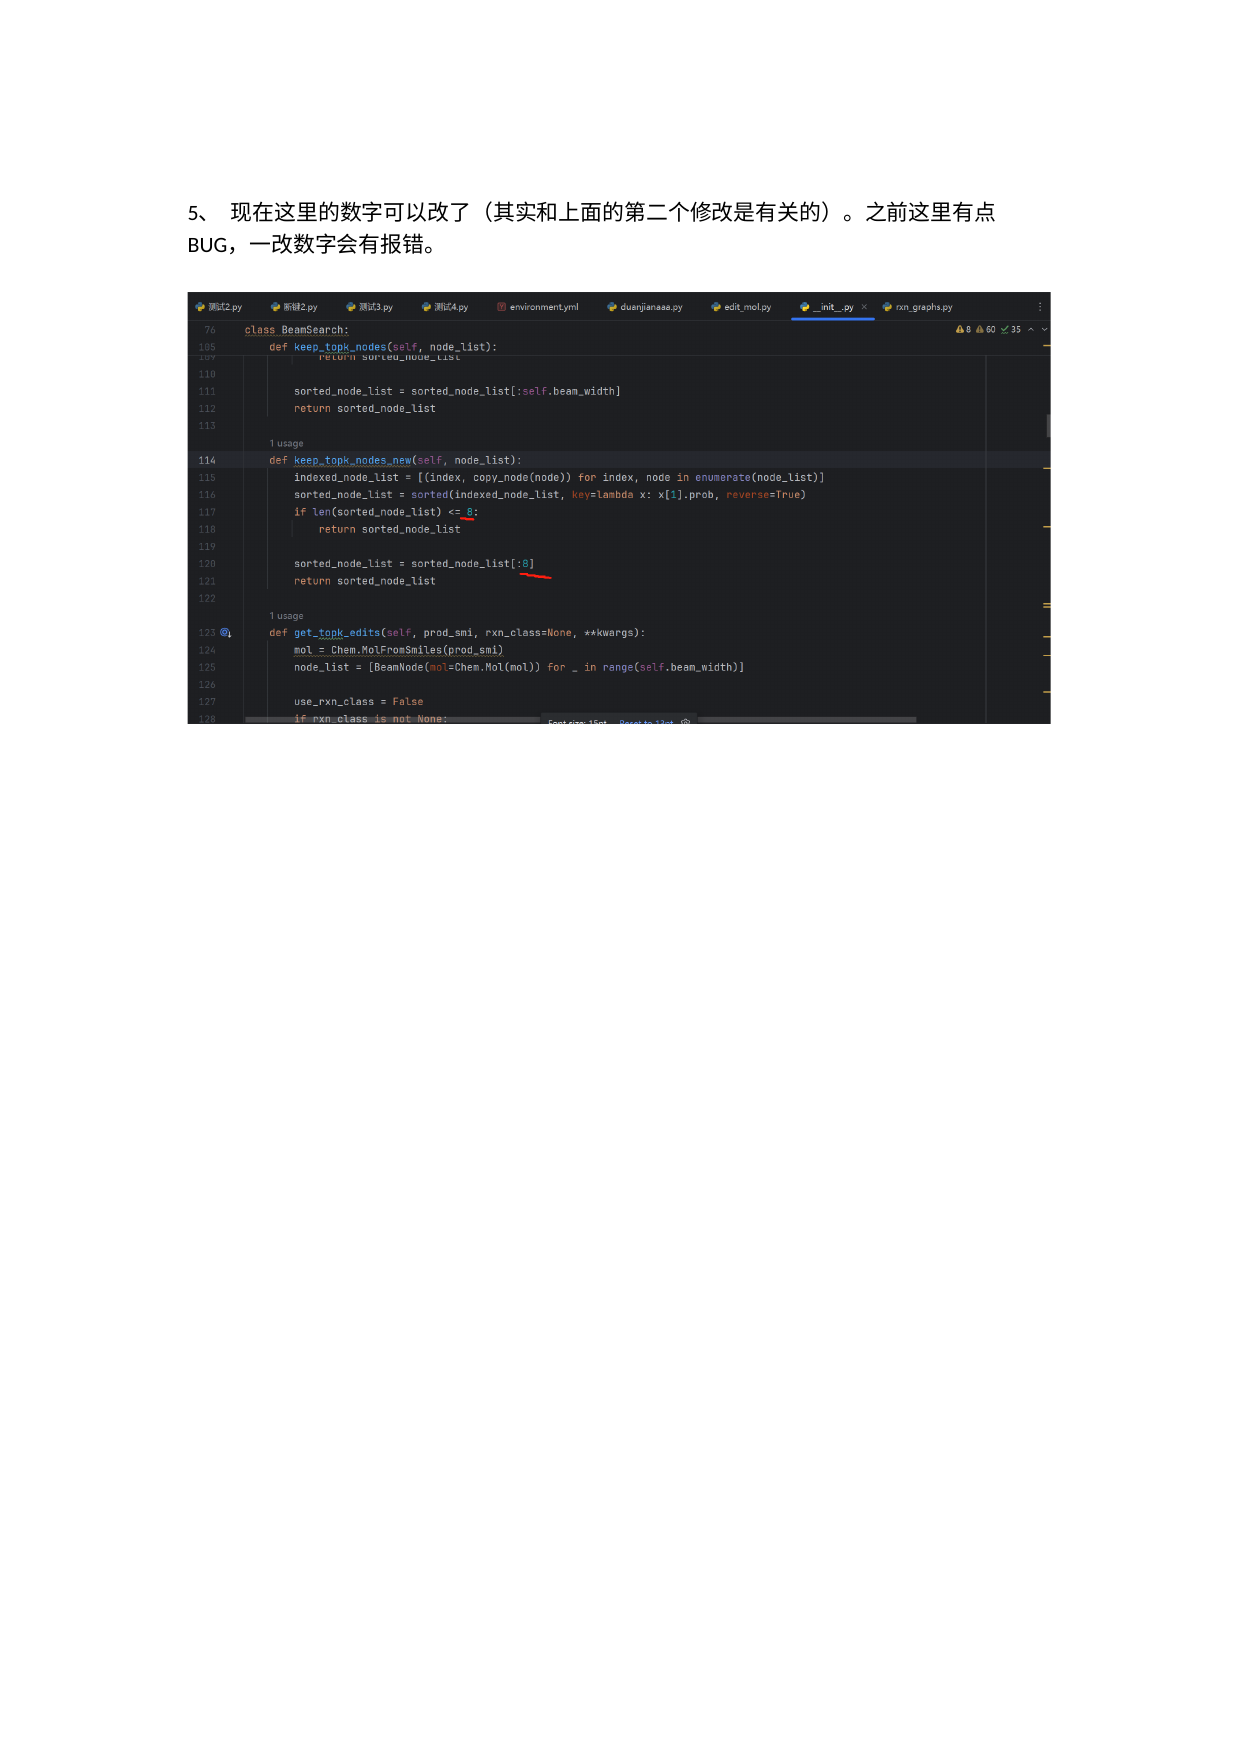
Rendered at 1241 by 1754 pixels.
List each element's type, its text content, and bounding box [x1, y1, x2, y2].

picture [187, 292, 1051, 724]
list 现在这里的数字可以改了（其实和上面的第二个修改是有关的）。之前这里有点BUG，一改数字会有报错。 [187, 194, 1053, 259]
